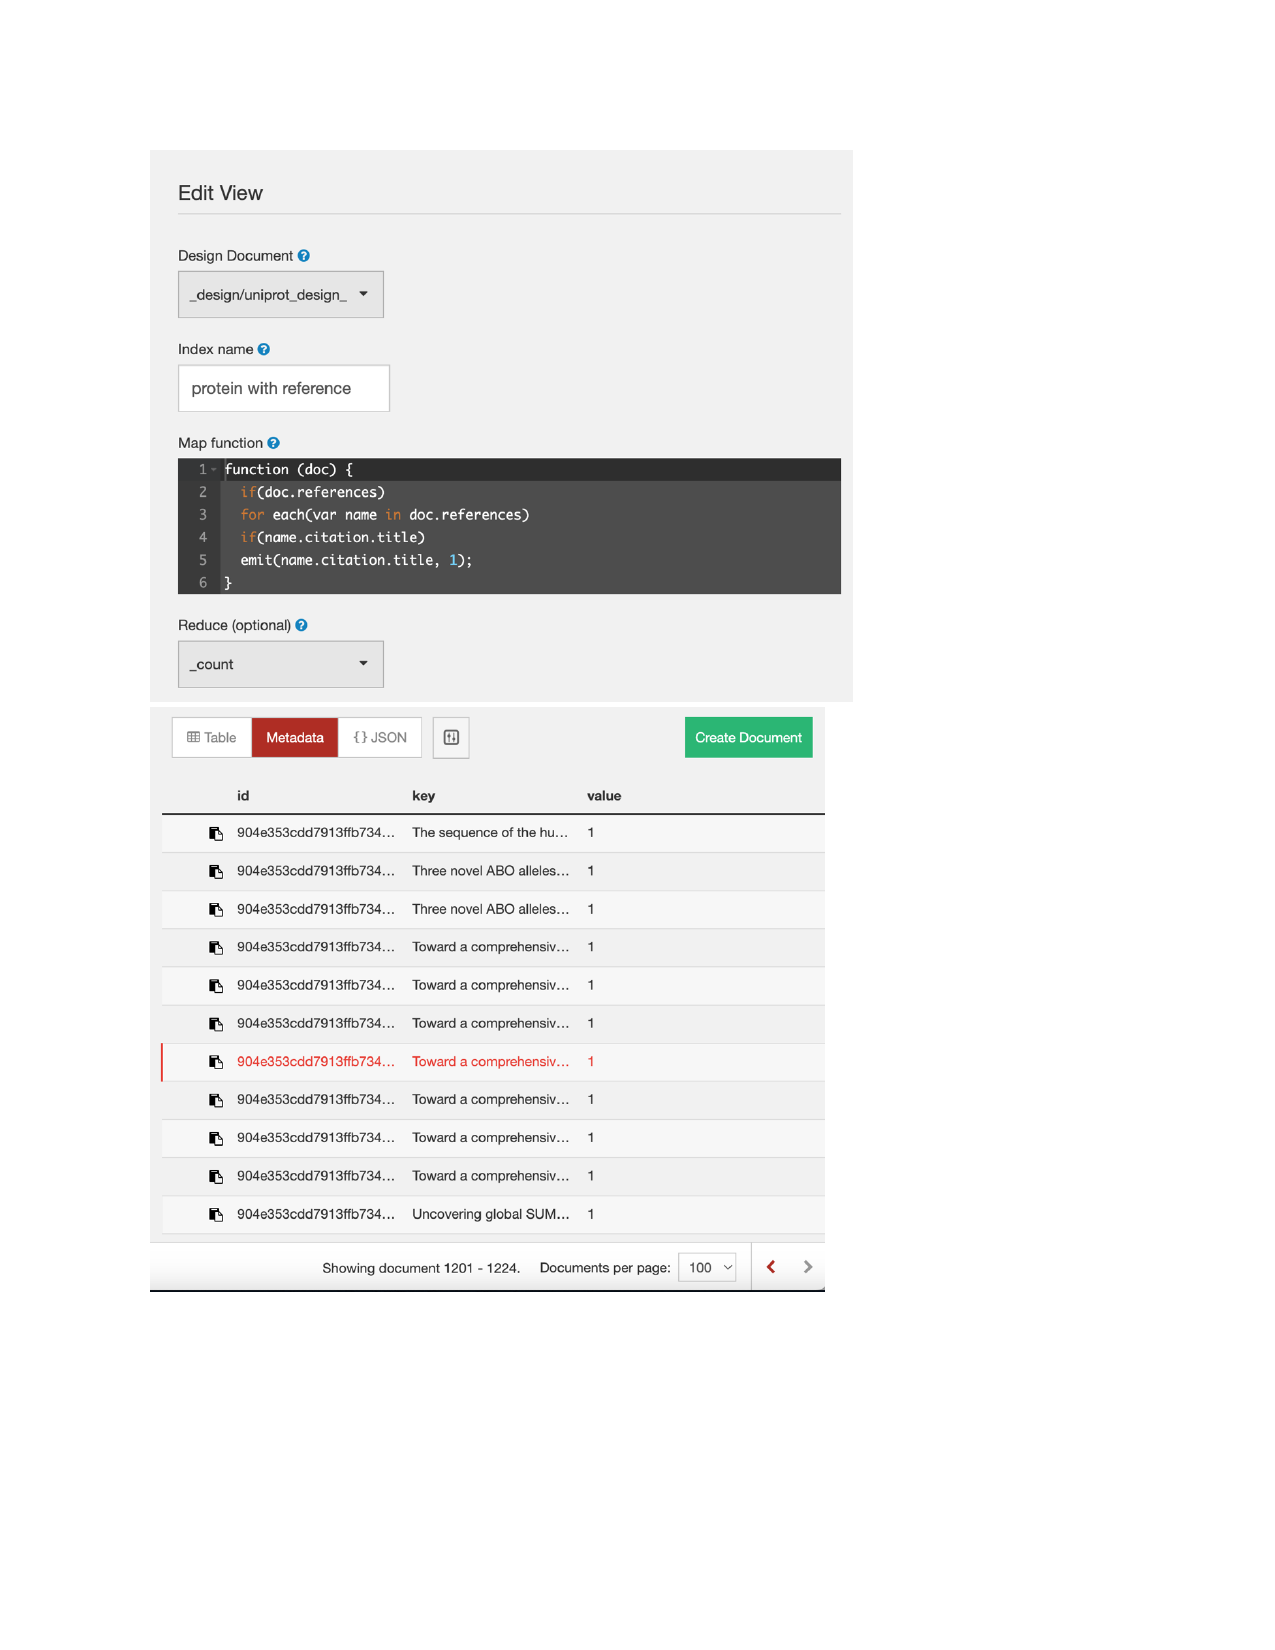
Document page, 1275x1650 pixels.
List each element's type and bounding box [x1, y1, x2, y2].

picture [150, 707, 825, 1292]
picture [150, 150, 853, 702]
